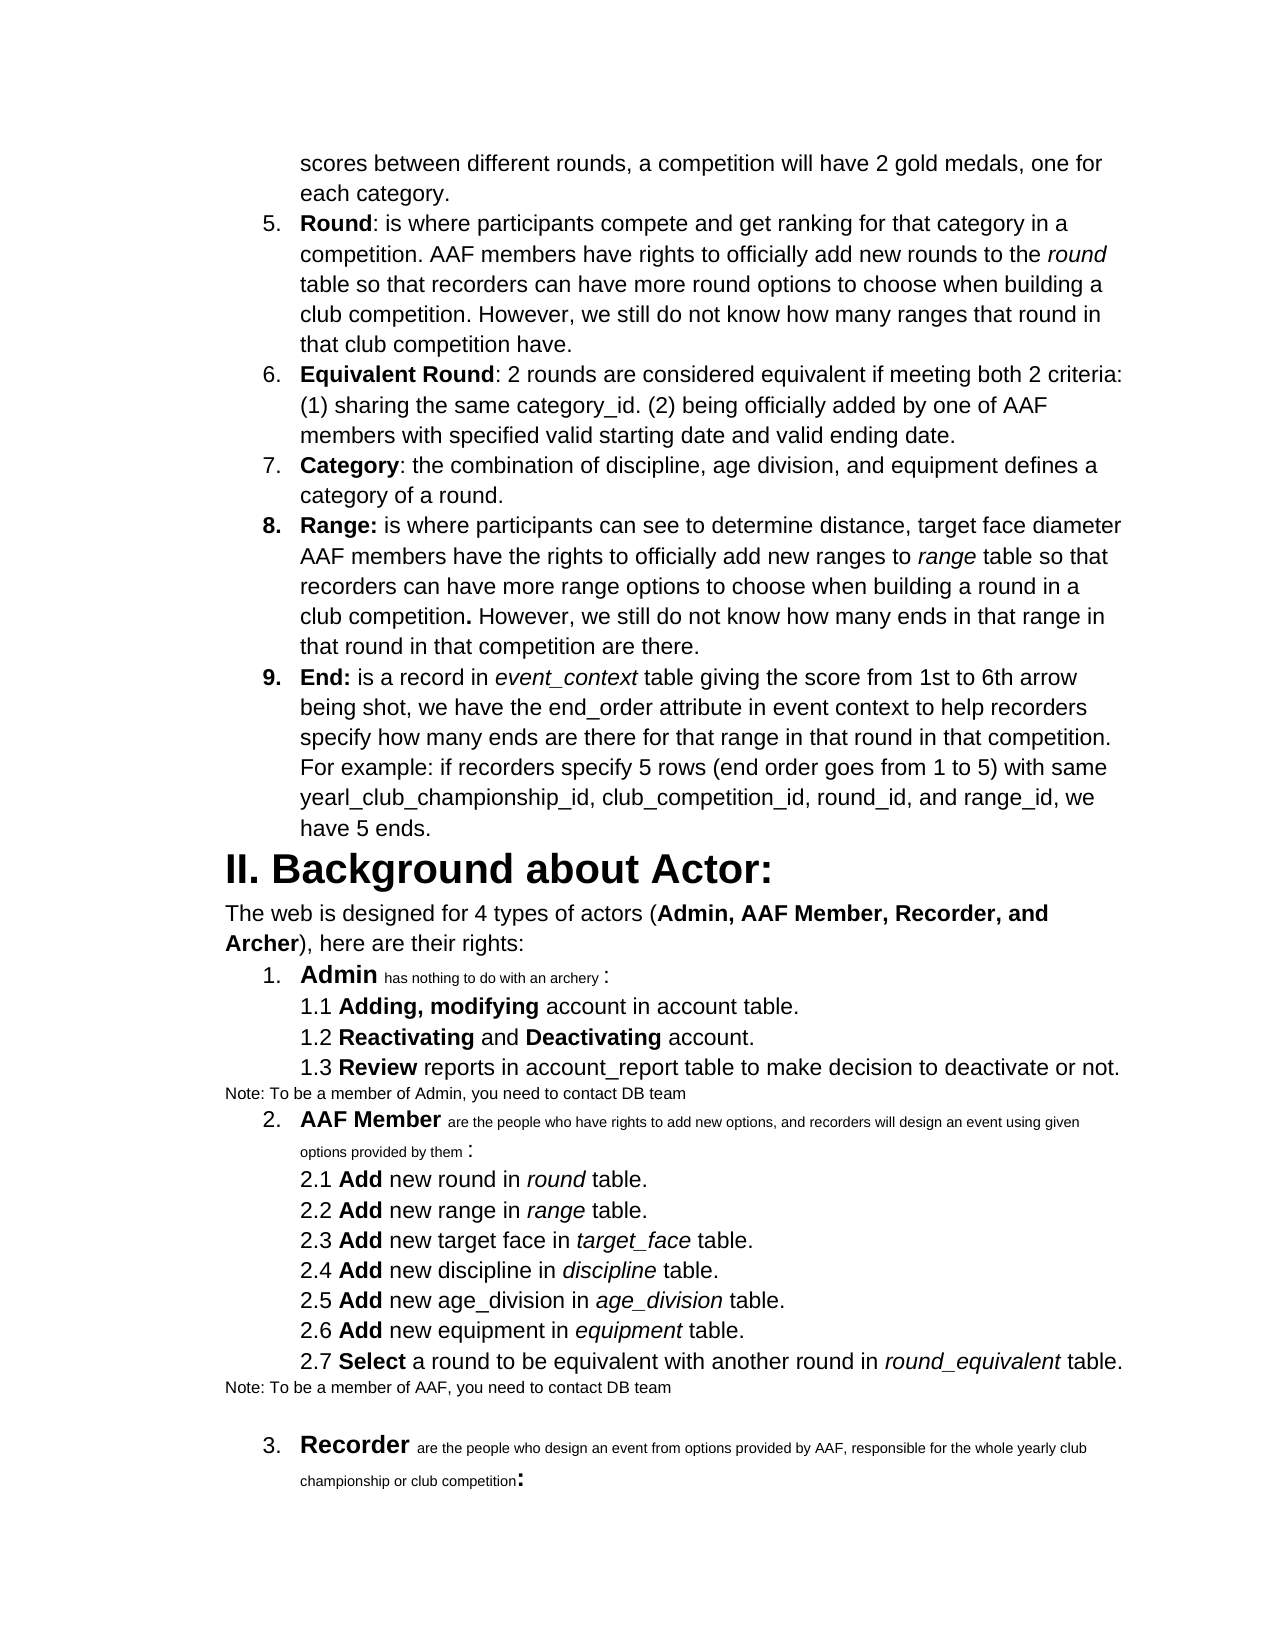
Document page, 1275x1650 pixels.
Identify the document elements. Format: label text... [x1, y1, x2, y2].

text II. Background about Actor: [225, 845, 1125, 893]
text The web is designed for 4 types of actors (Admin, AAF Member, Recorder, and Archer), here are their rights: [225, 900, 1125, 956]
list Category: the combination of discipline, age division, and equipment defines a category of a round. [262, 452, 1125, 509]
list Round: is where participants compete and get ranking for that category in a competition. AAF members have rights to officially add new rounds to the round table so that recorders can have more round options to choose when building a club competition. However, we still do not know how many ranges that round in that club competition have. [262, 210, 1125, 358]
text 2.6 Add new equipment in equipment table. [300, 1317, 1125, 1344]
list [262, 150, 1125, 207]
text 1.2 Reactivating and Deactivating account. [300, 1023, 1125, 1050]
list Admin has nothing to do with an archery : [262, 960, 1125, 989]
text 1.3 Review reports in account_report table to make decision to deactivate or not. [300, 1054, 1125, 1080]
text Note: To be a member of AAF, you need to contact DB team [225, 1378, 1125, 1397]
text Note: To be a member of Admin, you need to contact DB team [225, 1084, 1125, 1103]
text 2.4 Add new discipline in discipline table. [300, 1257, 1125, 1283]
list Equivalent Round: 2 rounds are considered equivalent if meeting both 2 criteria: (1) sharing the same category_id. (2) being officially added by one of AAF members with specified valid starting date and valid ending date. [262, 361, 1125, 448]
text 1.1 Adding, modifying account in account table. [300, 993, 1125, 1020]
list Recorder are the people who design an event from options provided by AAF, responsible for the whole yearly club championship or club competition: [262, 1430, 1125, 1492]
text 2.5 Add new age_division in age_division table. [300, 1287, 1125, 1313]
list Range: is where participants can see to determine distance, target face diameter AAF members have the rights to officially add new ranges to range table so that recorders can have more range options to choose when building a round in a club competition. However, we still do not know how many ends in that range in that round in that competition are there. [262, 512, 1125, 660]
list End: is a record in event_context table giving the score from 1st to 6th arrow being shot, we have the end_order attribute in event context to help recorders specify how many ends are there for that range in that round in that competition. For example: if recorders specify 5 rows (end order goes from 1 to 5) with same yearl_club_championship_id, club_competition_id, round_id, and range_id, we have 5 ends. [262, 663, 1125, 841]
list AAF Member are the people who have rights to add new options, and recorders will design an event using given options provided by them : [262, 1106, 1125, 1162]
text 2.3 Add new target face in target_face table. [300, 1227, 1125, 1253]
text 2.1 Add new round in round table. [300, 1166, 1125, 1193]
text 2.2 Add new range in range table. [300, 1197, 1125, 1223]
text 2.7 Select a round to be equivalent with another round in round_equivalent table. [300, 1348, 1125, 1374]
